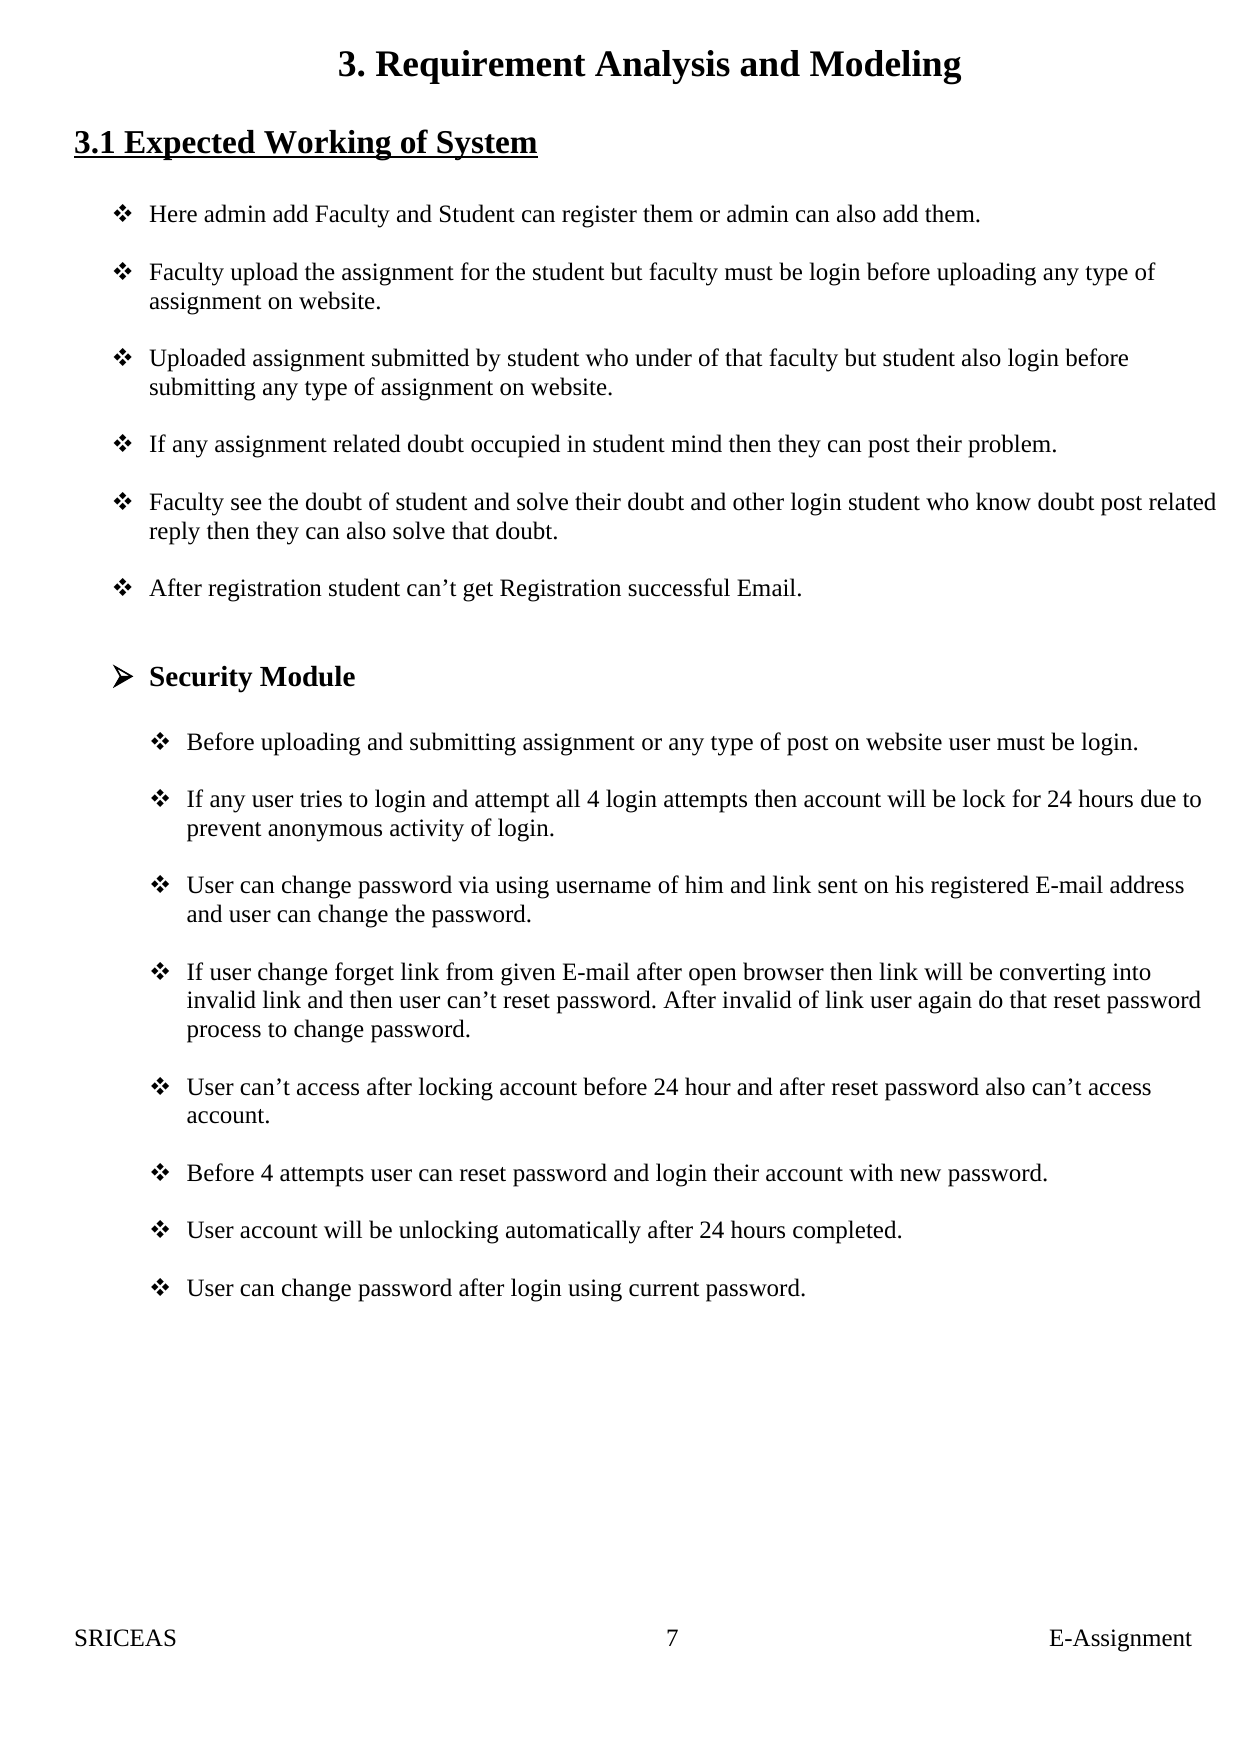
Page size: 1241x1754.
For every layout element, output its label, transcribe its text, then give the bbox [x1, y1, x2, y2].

list If any assignment related doubt occupied in student mind then they can post their problem. [111, 429, 1225, 458]
text 3.1 Expected Working of System [74, 123, 1225, 161]
list Before 4 attempts user can reset password and login their account with new password. [149, 1158, 1225, 1187]
list Security Module [111, 659, 1225, 693]
list Faculty upload the assignment for the student but faculty must be login before uploading any type of assignment on website. [111, 257, 1225, 314]
list Faculty see the doubt of student and solve their doubt and other login student who know doubt post related reply then they can also solve that doubt. [111, 487, 1225, 544]
text 3. Requirement Analysis and Modeling [74, 41, 1225, 84]
list User account will be unlocking automatically after 24 hours completed. [149, 1215, 1225, 1244]
list Here admin add Faculty and Student can register them or admin can also add them. [111, 199, 1225, 228]
list User can change password after login using current password. [149, 1273, 1225, 1302]
list If user change forget link from given E-mail after open browser then link will be converting into invalid link and then user can’t reset password. After invalid of link user again do that reset password process to change password. [149, 957, 1225, 1043]
list Before uploading and submitting assignment or any type of post on website user must be login. [149, 727, 1225, 755]
list User can change password via using username of him and link sent on his registered E-mail address and user can change the password. [149, 870, 1225, 928]
list User can’t access after locking account before 24 hour and after reset password also can’t access account. [149, 1072, 1225, 1129]
list Uploaded assignment submitted by student who under of that faculty but student also login before submitting any type of assignment on website. [111, 343, 1225, 401]
list After registration student can’t get Registration successful Email. [111, 573, 1225, 602]
list If any user tries to login and attempt all 4 login attempts then account will be lock for 24 hours due to prevent anonymous activity of login. [149, 784, 1225, 842]
